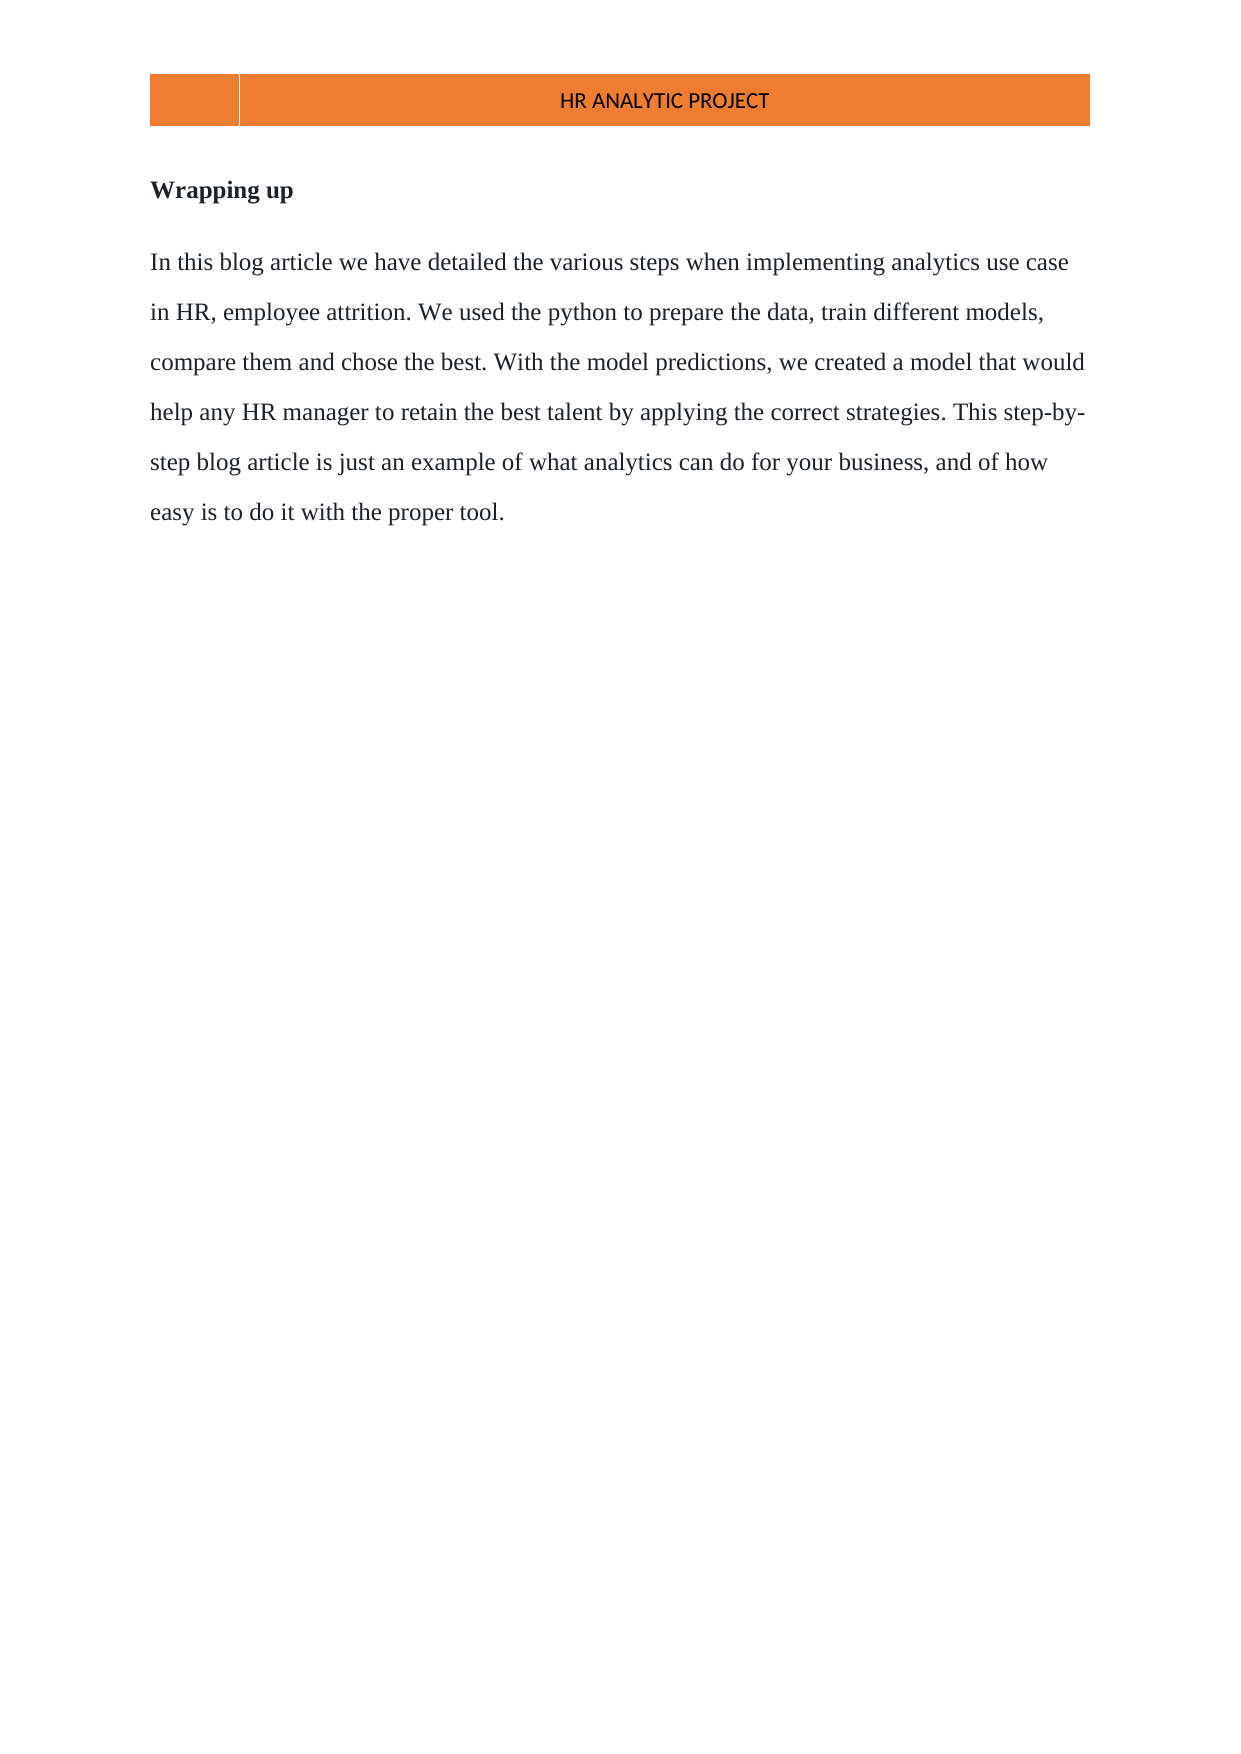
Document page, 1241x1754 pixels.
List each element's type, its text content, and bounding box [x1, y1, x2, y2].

text In this blog article we have detailed the various steps when implementing analytics use case in HR, employee attrition. We used the python to prepare the data, train different models, compare them and chose the best. With the model predictions, we created a model that would help any HR manager to retain the best talent by applying the correct strategies. This step-by-step blog article is just an example of what analytics can do for your business, and of how easy is to do it with the proper tool. [150, 225, 1090, 525]
text Wrapping up [150, 154, 1090, 204]
